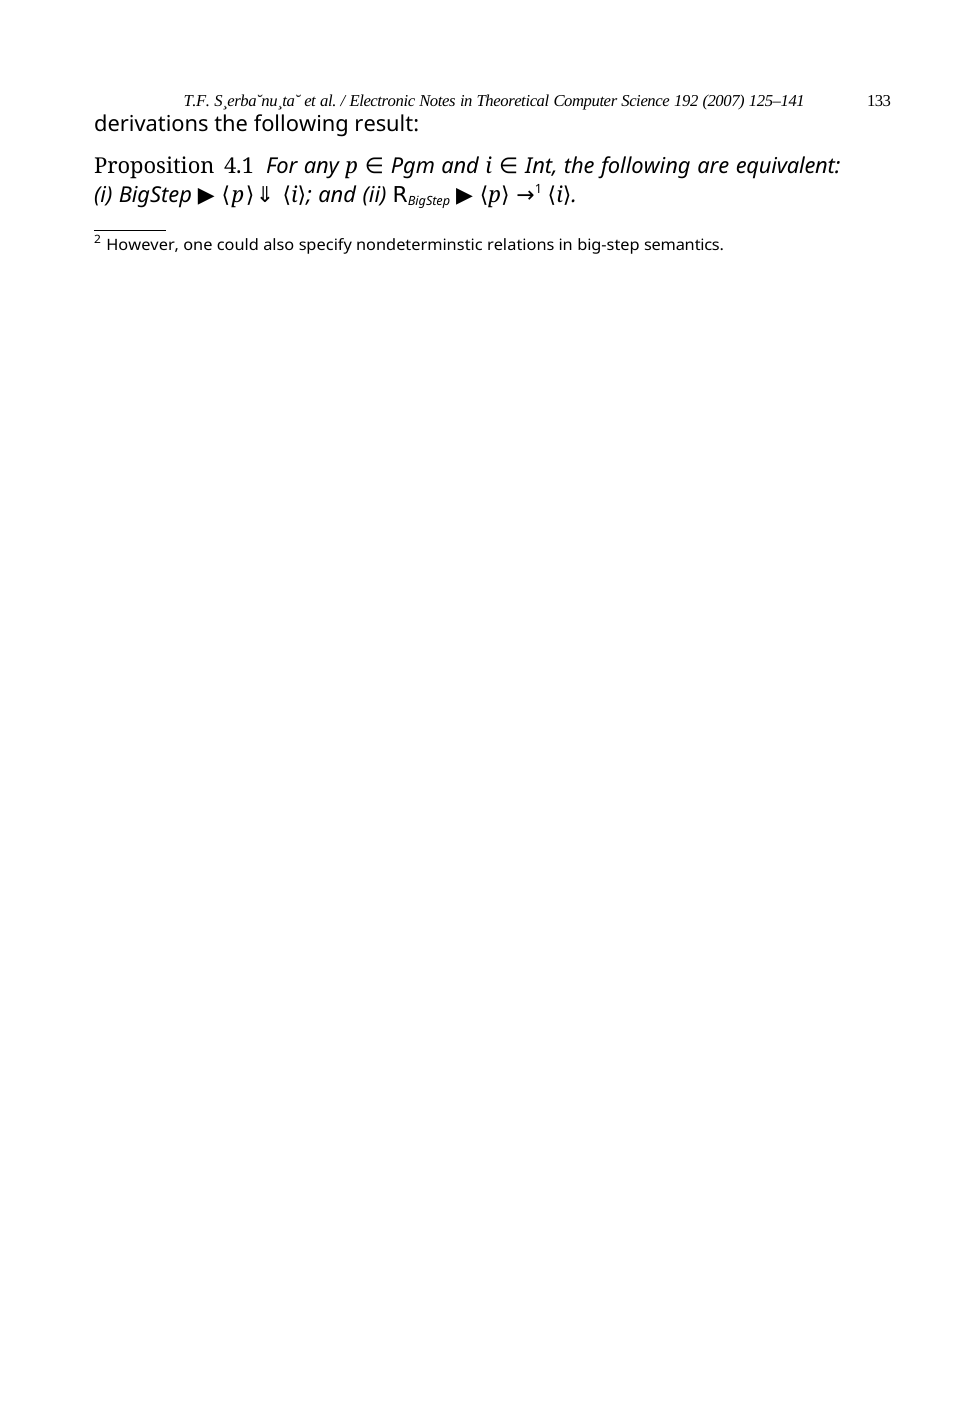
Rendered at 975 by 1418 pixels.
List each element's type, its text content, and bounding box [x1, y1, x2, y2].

text 2 However, one could also specify nondeterminstic relations in big-step semantics. [94, 232, 912, 255]
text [94, 110, 893, 137]
text (i) BigStep ▶ ⟨p⟩⇓ ⟨i⟩; and (ii) RBigStep ▶ ⟨p⟩ →1 ⟨i⟩. [94, 179, 912, 209]
text Proposition 4.1 For any p ∈ Pgm and i ∈ Int, the following are equivalent: [94, 150, 912, 179]
